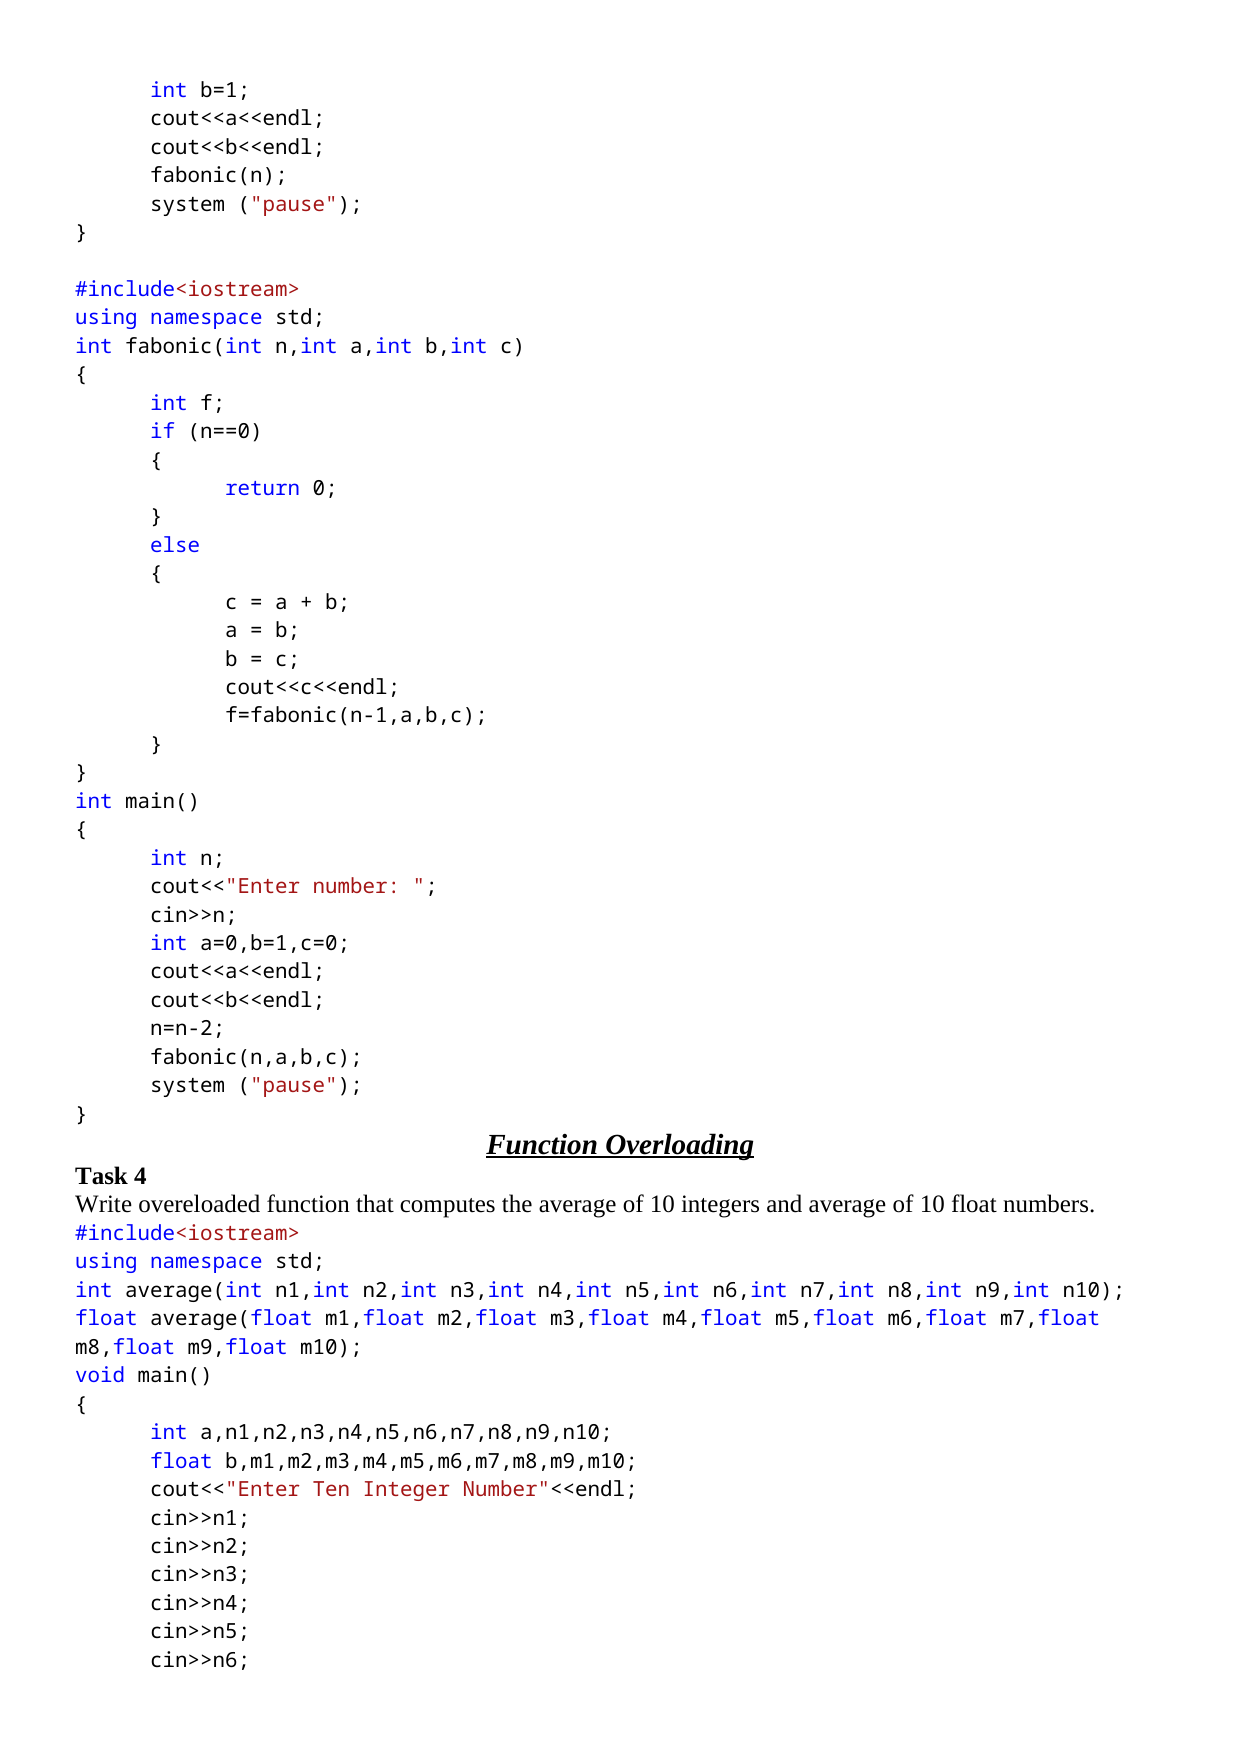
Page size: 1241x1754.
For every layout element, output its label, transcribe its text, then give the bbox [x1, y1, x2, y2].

text cin>>n2; [75, 1531, 1165, 1559]
text a = b; [75, 615, 1165, 644]
text cin>>n3; [75, 1559, 1165, 1588]
text int n; [75, 843, 1165, 871]
text } [75, 757, 1165, 786]
text cout<<"Enter number: "; [75, 871, 1165, 900]
text cin>>n1; [75, 1503, 1165, 1531]
text cin>>n5; [75, 1616, 1165, 1645]
text cout<<"Enter Ten Integer Number"<<endl; [75, 1474, 1165, 1503]
text f=fabonic(n-1,a,b,c); [75, 701, 1165, 729]
text cout<<a<<endl; [75, 957, 1165, 985]
text float average(float m1,float m2,float m3,float m4,float m5,float m6,float m7,float m8,float m9,float m10); [75, 1303, 1165, 1360]
text #include<iostream> [75, 1218, 1165, 1247]
text } [75, 729, 1165, 757]
text int main() [75, 786, 1165, 814]
text int fabonic(int n,int a,int b,int c) [75, 331, 1165, 359]
text { [75, 359, 1165, 388]
text void main() [75, 1360, 1165, 1389]
text int b=1; [75, 75, 1165, 103]
text Write overeloaded function that computes the average of 10 integers and average of 10 float numbers. [75, 1189, 1165, 1218]
text Function Overloading [75, 1127, 1165, 1161]
text { [75, 814, 1165, 843]
text fabonic(n); [75, 160, 1165, 189]
text cout<<c<<endl; [75, 672, 1165, 701]
text cout<<a<<endl; [75, 103, 1165, 132]
text b = c; [75, 644, 1165, 672]
text c = a + b; [75, 587, 1165, 615]
text fabonic(n,a,b,c); [75, 1042, 1165, 1070]
text system ("pause"); [75, 189, 1165, 217]
text int average(int n1,int n2,int n3,int n4,int n5,int n6,int n7,int n8,int n9,int n10); [75, 1275, 1165, 1303]
text int f; [75, 388, 1165, 416]
text int a=0,b=1,c=0; [75, 928, 1165, 957]
text float b,m1,m2,m3,m4,m5,m6,m7,m8,m9,m10; [75, 1446, 1165, 1474]
text cout<<b<<endl; [75, 985, 1165, 1013]
text { [75, 558, 1165, 587]
text } [75, 1099, 1165, 1127]
text using namespace std; [75, 1247, 1165, 1275]
text Task 4 [75, 1161, 1165, 1189]
text } [75, 502, 1165, 530]
text cin>>n6; [75, 1645, 1165, 1673]
text #include<iostream> [75, 274, 1165, 302]
text return 0; [75, 473, 1165, 502]
text { [75, 1389, 1165, 1417]
text else [75, 530, 1165, 558]
text n=n-2; [75, 1013, 1165, 1042]
text cin>>n4; [75, 1588, 1165, 1616]
text using namespace std; [75, 302, 1165, 331]
text cout<<b<<endl; [75, 132, 1165, 160]
text if (n==0) [75, 416, 1165, 445]
text } [75, 217, 1165, 246]
text cin>>n; [75, 900, 1165, 928]
text int a,n1,n2,n3,n4,n5,n6,n7,n8,n9,n10; [75, 1417, 1165, 1446]
text { [75, 445, 1165, 473]
text system ("pause"); [75, 1070, 1165, 1099]
